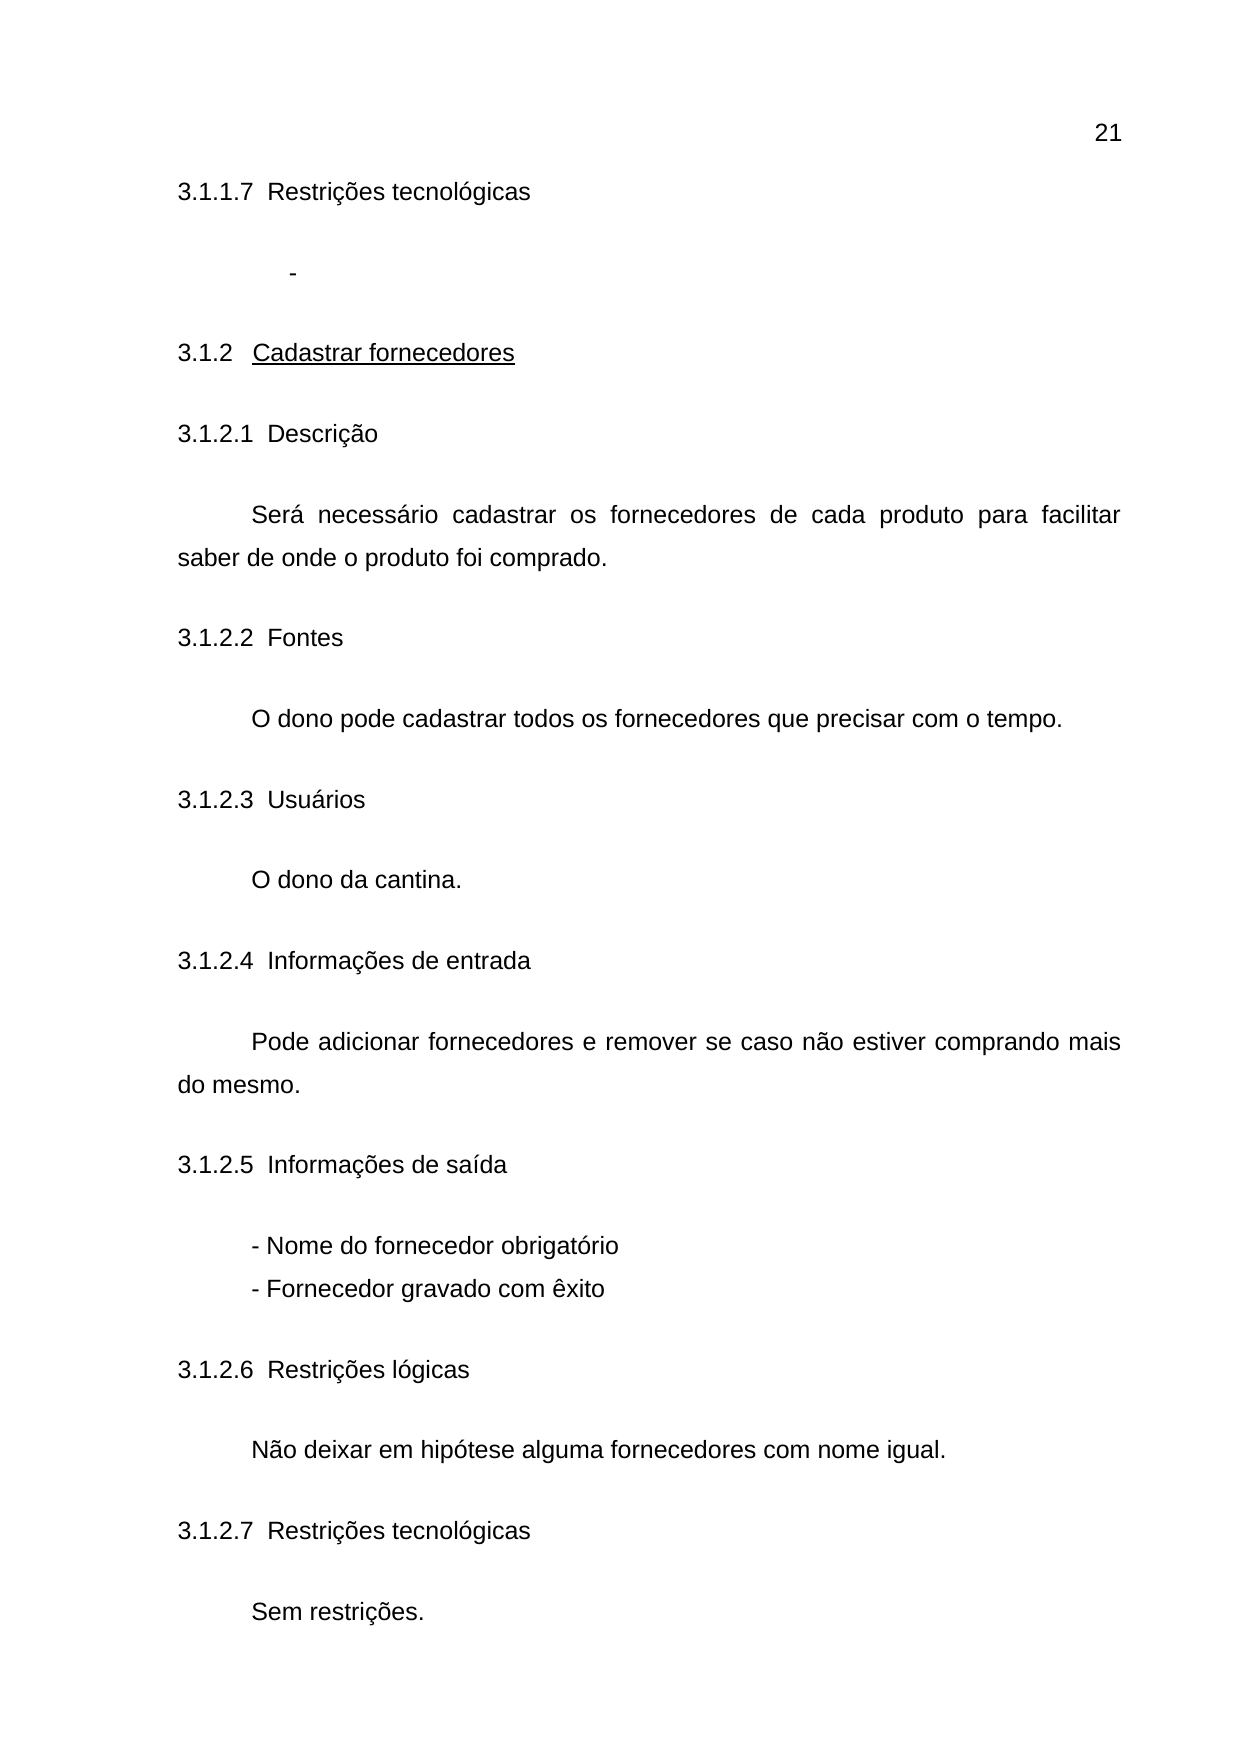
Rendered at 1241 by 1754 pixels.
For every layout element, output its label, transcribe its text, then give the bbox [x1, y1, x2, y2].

subtitle Usuários [177, 785, 1122, 813]
subtitle Restrições tecnológicas [177, 1516, 1122, 1545]
text Sem restrições. [177, 1597, 1122, 1625]
text Pode adicionar fornecedores e remover se caso não estiver comprando mais do mesmo. [177, 1027, 1122, 1098]
subtitle Restrições tecnológicas [177, 177, 1122, 206]
subtitle Informações de entrada [177, 946, 1122, 975]
text O dono da cantina. [177, 865, 1122, 894]
subtitle Cadastrar fornecedores [177, 338, 1122, 367]
text - Nome do fornecedor obrigatório [177, 1231, 1122, 1260]
subtitle Restrições lógicas [177, 1355, 1122, 1383]
text - Fornecedor gravado com êxito [177, 1274, 1122, 1303]
text Será necessário cadastrar os fornecedores de cada produto para facilitar saber de onde o produto foi comprado. [177, 500, 1122, 572]
text - [288, 258, 1122, 287]
subtitle Informações de saída [177, 1150, 1122, 1179]
subtitle Fontes [177, 623, 1122, 652]
text Não deixar em hipótese alguma fornecedores com nome igual. [177, 1435, 1122, 1464]
text O dono pode cadastrar todos os fornecedores que precisar com o tempo. [177, 704, 1122, 733]
subtitle Descrição [177, 419, 1122, 448]
